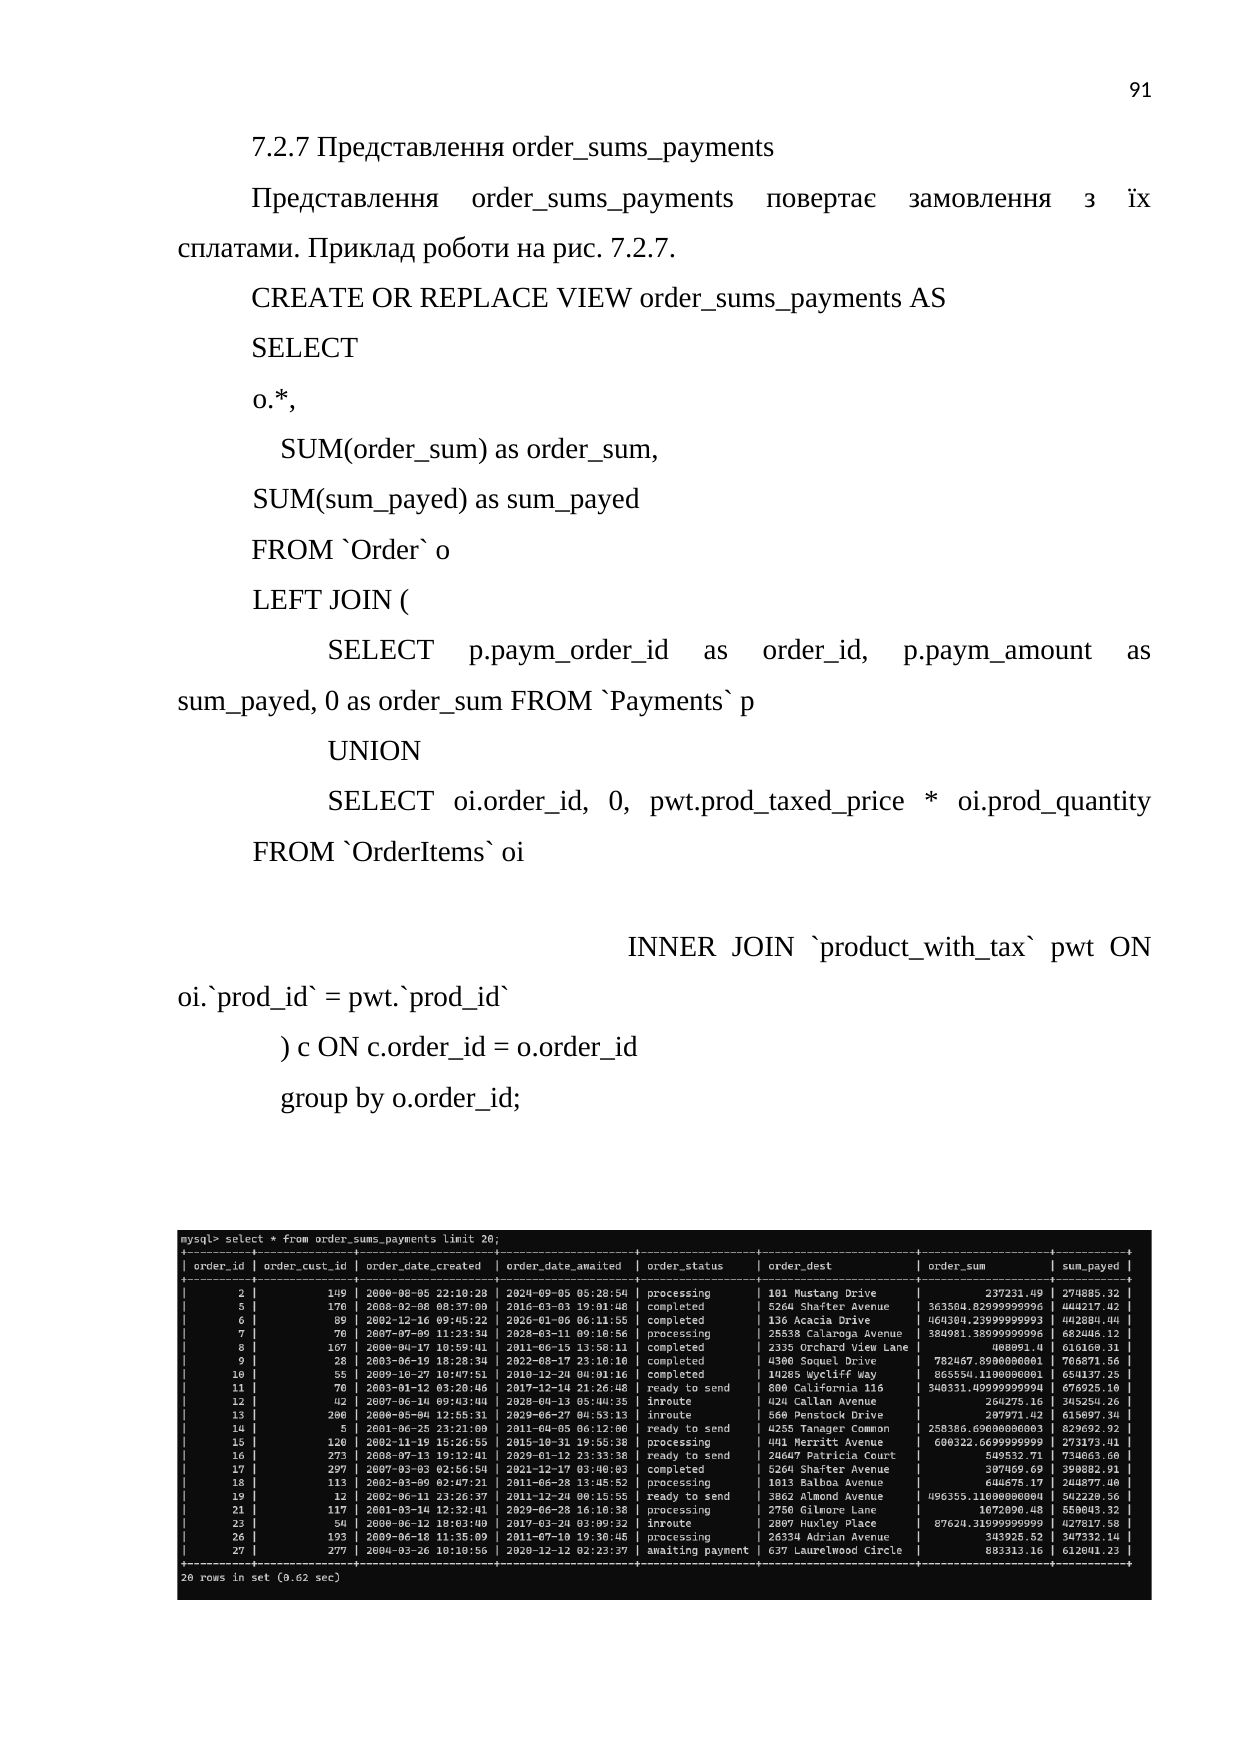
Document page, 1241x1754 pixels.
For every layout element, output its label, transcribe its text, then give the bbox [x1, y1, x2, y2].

text 7.2.7 Представлення order_sums_payments [177, 129, 1152, 163]
text LEFT JOIN ( [177, 582, 1152, 616]
picture [177, 1230, 1152, 1600]
text o.*, [177, 381, 1152, 414]
text SUM(order_sum) as order_sum, [177, 431, 1152, 465]
text SELECT [177, 331, 1152, 364]
text SELECT oi.order_id, 0, pwt.prod_taxed_price * oi.prod_quantity FROM `OrderItems` oi [177, 783, 1152, 867]
text UNION [177, 733, 1152, 767]
text SELECT p.paym_order_id as order_id, p.paym_amount as sum_payed, 0 as order_sum FROM `Payments` p [177, 632, 1152, 716]
text ) c ON c.order_id = o.order_id [177, 1029, 1152, 1063]
text group by o.order_id; [177, 1080, 1152, 1113]
text CREATE OR REPLACE VIEW order_sums_payments AS [177, 280, 1152, 314]
text SUM(sum_payed) as sum_payed [177, 482, 1152, 515]
text Представлення order_sums_payments повертає замовлення з їх сплатами. Приклад роботи на рис. 7.2.7. [177, 180, 1152, 263]
text INNER JOIN `product_with_tax` pwt ON oi.`prod_id` = pwt.`prod_id` [177, 884, 1152, 1013]
text FROM `Order` o [177, 532, 1152, 565]
